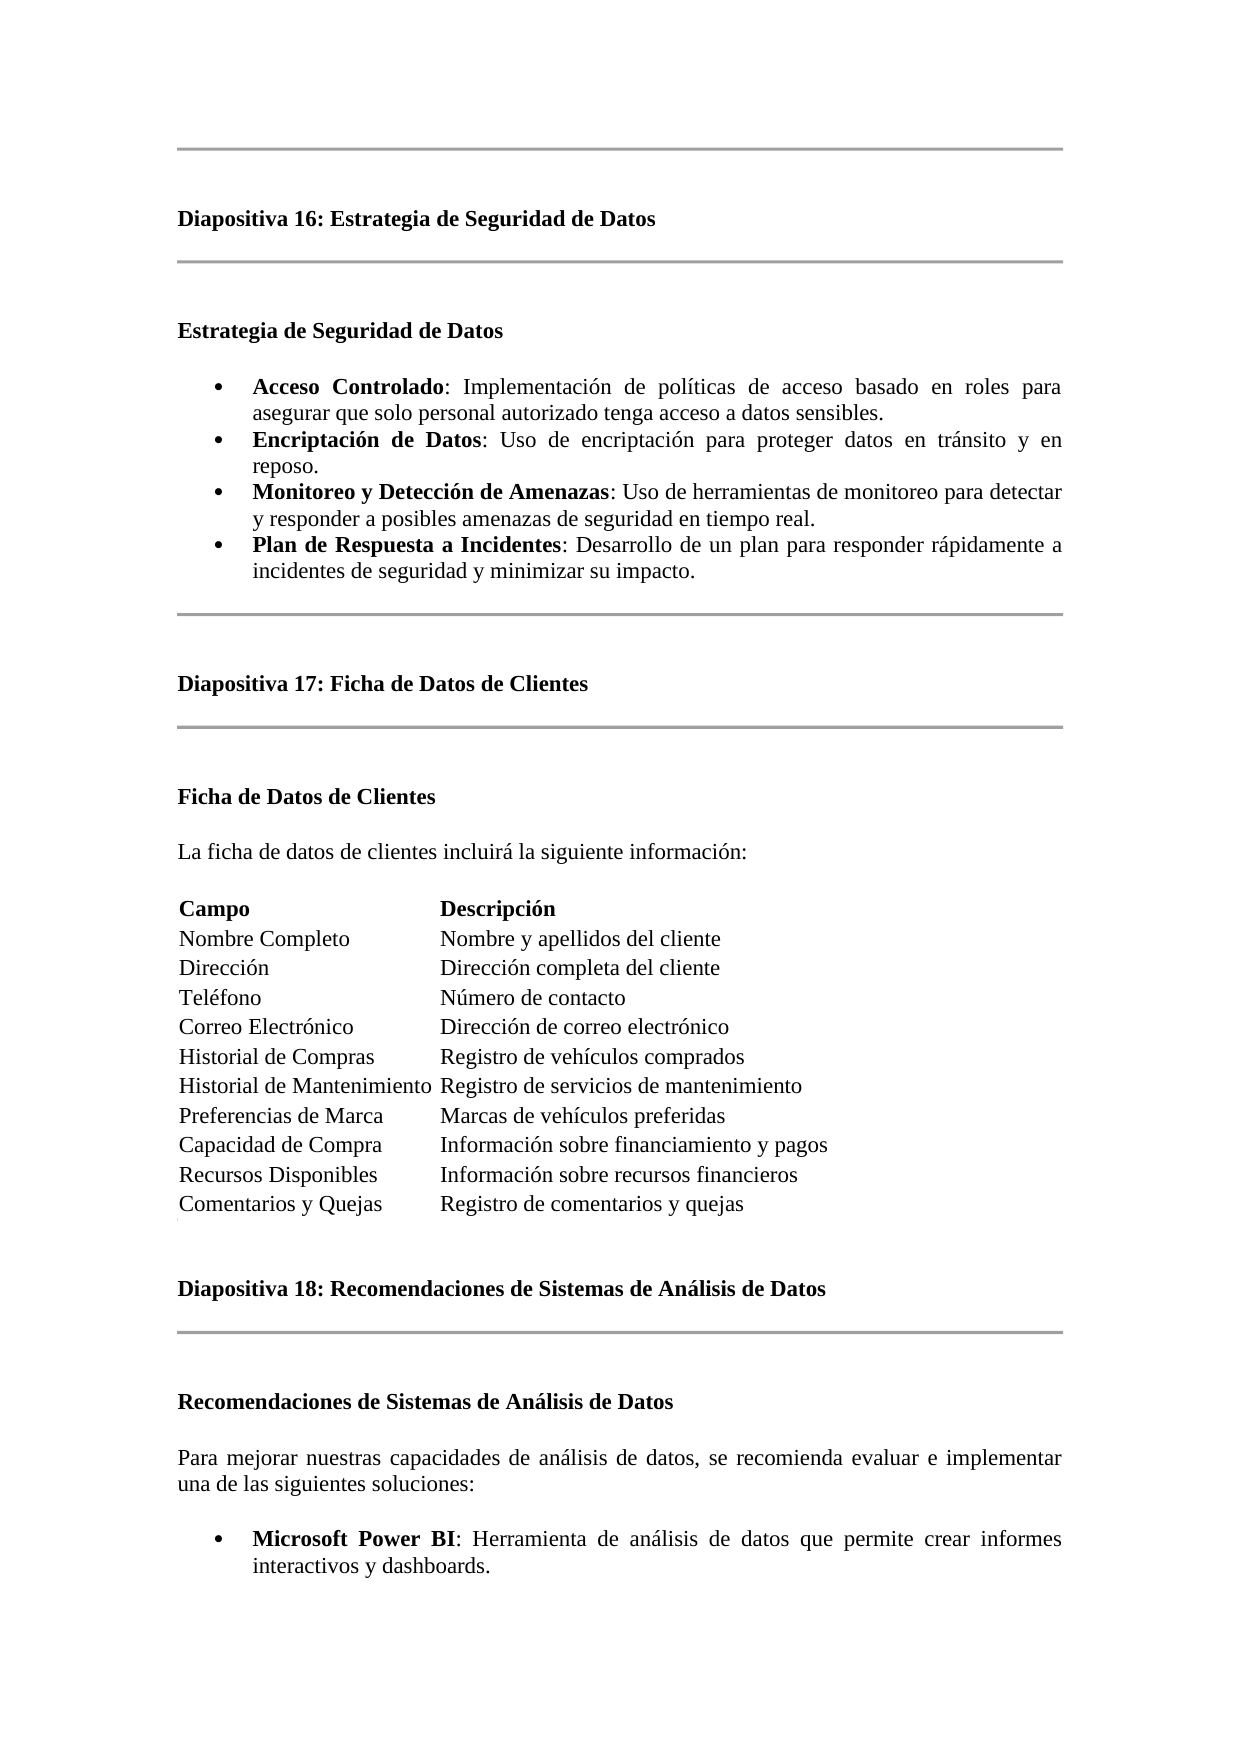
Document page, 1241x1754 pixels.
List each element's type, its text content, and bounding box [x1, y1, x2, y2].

table_cell Preferencias de Marca [177, 1100, 438, 1130]
table_cell Número de contacto [438, 983, 834, 1012]
table_cell Registro de servicios de mantenimiento [438, 1071, 834, 1100]
table_cell Comentarios y Quejas [177, 1189, 438, 1218]
table_cell Dirección completa del cliente [438, 953, 834, 982]
table_cell Capacidad de Compra [177, 1130, 438, 1159]
table_cell Registro de comentarios y quejas [438, 1189, 834, 1218]
list Plan de Respuesta a Incidentes: Desarrollo de un plan para responder rápidamente a incidentes de seguridad y minimizar su impacto. [215, 531, 1063, 584]
table_cell Marcas de vehículos preferidas [438, 1100, 834, 1130]
table_cell Historial de Mantenimiento [177, 1071, 438, 1100]
text Para mejorar nuestras capacidades de análisis de datos, se recomienda evaluar e implementar una de las siguientes soluciones: [177, 1444, 1063, 1496]
table_header Descripción [438, 894, 834, 923]
table_header Campo [177, 894, 438, 923]
list Microsoft Power BI: Herramienta de análisis de datos que permite crear informes interactivos y dashboards. [215, 1526, 1063, 1578]
list Monitoreo y Detección de Amenazas: Uso de herramientas de monitoreo para detectar y responder a posibles amenazas de seguridad en tiempo real. [215, 478, 1063, 531]
list Acceso Controlado: Implementación de políticas de acceso basado en roles para asegurar que solo personal autorizado tenga acceso a datos sensibles. [215, 373, 1063, 426]
text Ficha de Datos de Clientes [177, 783, 1063, 809]
text Recomendaciones de Sistemas de Análisis de Datos [177, 1388, 1063, 1414]
table_cell Registro de vehículos comprados [438, 1041, 834, 1071]
table_cell Dirección [177, 953, 438, 982]
table_cell Correo Electrónico [177, 1012, 438, 1041]
table_cell Nombre Completo [177, 924, 438, 953]
table_cell Información sobre financiamiento y pagos [438, 1130, 834, 1159]
table_cell Dirección de correo electrónico [438, 1012, 834, 1041]
list Encriptación de Datos: Uso de encriptación para proteger datos en tránsito y en reposo. [215, 426, 1063, 478]
table_cell Nombre y apellidos del cliente [438, 924, 834, 953]
text La ficha de datos de clientes incluirá la siguiente información: [177, 838, 1063, 865]
table_cell Información sobre recursos financieros [438, 1159, 834, 1189]
text Estrategia de Seguridad de Datos [177, 317, 1063, 344]
table_cell Historial de Compras [177, 1041, 438, 1071]
table_cell Teléfono [177, 983, 438, 1012]
text Diapositiva 16: Estrategia de Seguridad de Datos [177, 205, 1063, 231]
text Diapositiva 18: Recomendaciones de Sistemas de Análisis de Datos [177, 1275, 1063, 1302]
table_cell Recursos Disponibles [177, 1159, 438, 1189]
text Diapositiva 17: Ficha de Datos de Clientes [177, 670, 1063, 697]
